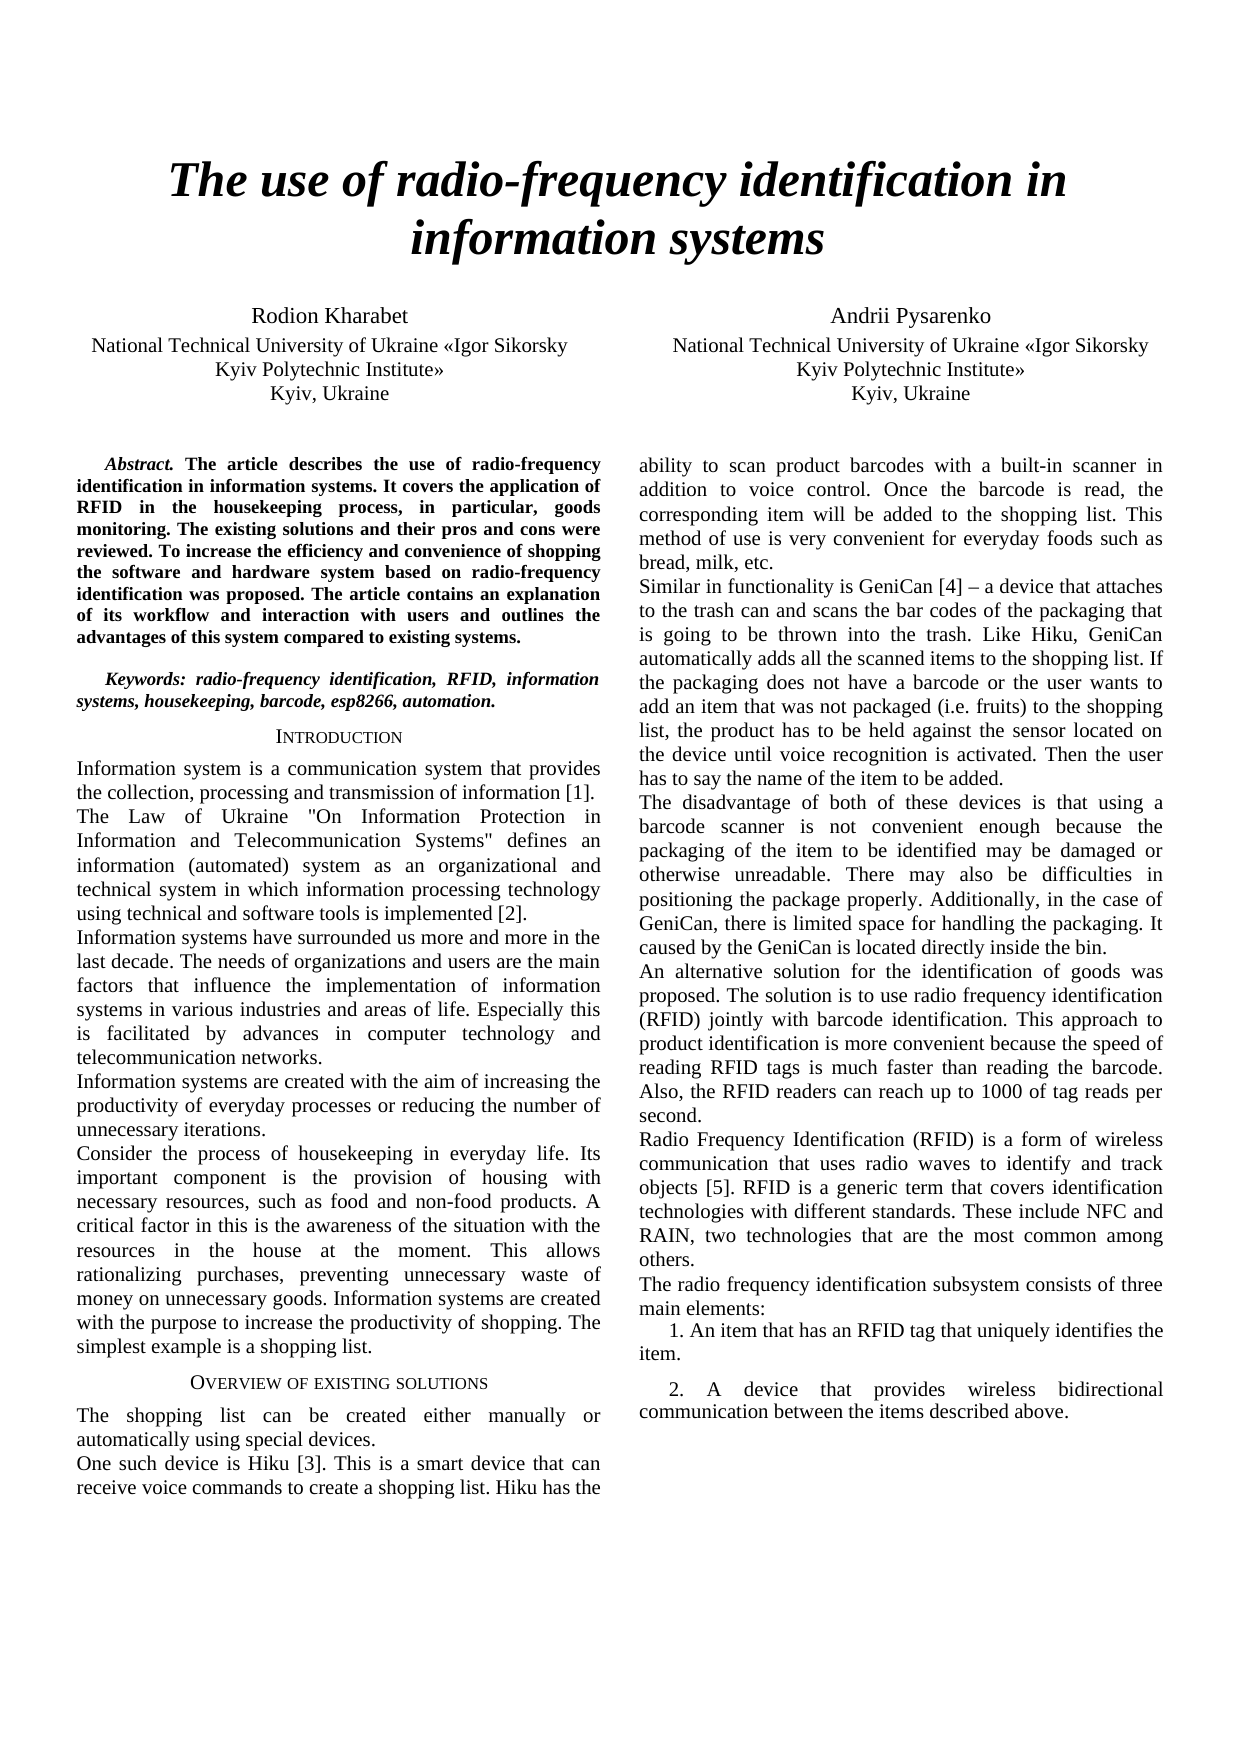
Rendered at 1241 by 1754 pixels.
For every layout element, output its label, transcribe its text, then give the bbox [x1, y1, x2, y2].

text Information systems are created with the aim of increasing the productivity of everyday processes or reducing the number of unnecessary iterations. [76, 1069, 601, 1141]
text National Technical University of Ukraine «Igor Sikorsky Kyiv Polytechnic Institute» [76, 333, 582, 381]
subtitle Overview of existing solutions [76, 1370, 601, 1394]
text Kyiv, Ukraine [657, 381, 1164, 405]
text National Technical University of Ukraine «Igor Sikorsky Kyiv Polytechnic Institute» [657, 333, 1164, 381]
text The radio frequency identification subsystem consists of three main elements: [639, 1271, 1164, 1319]
text One such device is Hiku [3]. This is a smart device that can receive voice commands to create a shopping list. Hiku has the ability to scan product barcodes with a built-in scanner in addition to voice control. Once the barcode is read, the corresponding item will be added to the shopping list. This method of use is very convenient for everyday foods such as bread, milk, etc. [76, 1451, 601, 1499]
text An alternative solution for the identification of goods was proposed. The solution is to use radio frequency identification (RFID) jointly with barcode identification. This approach to product identification is more convenient because the speed of reading RFID tags is much faster than reading the barcode. Also, the RFID readers can reach up to 1000 of tag reads per second. [639, 959, 1164, 1127]
text The disadvantage of both of these devices is that using a barcode scanner is not convenient enough because the packaging of the item to be identified may be damaged or otherwise unreadable. There may also be difficulties in positioning the package properly. Additionally, in the case of GeniCan, there is limited space for handling the packaging. It caused by the GeniCan is located directly inside the bin. [639, 790, 1164, 959]
subtitle Introduction [76, 724, 601, 748]
text Abstract. The article describes the use of radio-frequency identification in information systems. It covers the application of RFID in the housekeeping process, in particular, goods monitoring. The existing solutions and their pros and cons were reviewed. To increase the efficiency and convenience of shopping the software and hardware system based on radio-frequency identification was proposed. The article contains an explanation of its workflow and interaction with users and outlines the advantages of this system compared to existing systems. [76, 453, 601, 647]
text Consider the process of housekeeping in everyday life. Its important component is the provision of housing with necessary resources, such as food and non-food products. A critical factor in this is the awareness of the situation with the resources in the house at the moment. This allows rationalizing purchases, preventing unnecessary waste of money on unnecessary goods. Information systems are created with the purpose to increase the productivity of shopping. The simplest example is a shopping list. [76, 1141, 601, 1358]
text 2. A device that provides wireless bidirectional communication between the items described above. [639, 1378, 1164, 1423]
text Information systems have surrounded us more and more in the last decade. The needs of organizations and users are the main factors that influence the implementation of information systems in various industries and areas of life. Especially this is facilitated by advances in computer technology and telecommunication networks. [76, 925, 601, 1069]
text Information system is a communication system that provides the collection, processing and transmission of information [1]. [76, 756, 601, 804]
text The shopping list can be created either manually or automatically using special devices. [76, 1403, 601, 1451]
text 1. An item that has an RFID tag that uniquely identifies the item. [639, 1319, 1164, 1365]
text Rodion Kharabet [76, 302, 582, 329]
text Andrii Pysarenko [657, 302, 1164, 329]
title The use of radio-frequency identification in information systems [76, 150, 1164, 265]
text One such device is Hiku [3]. This is a smart device that can receive voice commands to create a shopping list. Hiku has the ability to scan product barcodes with a built-in scanner in addition to voice control. Once the barcode is read, the corresponding item will be added to the shopping list. This method of use is very convenient for everyday foods such as bread, milk, etc. [639, 453, 1164, 574]
text Kyiv, Ukraine [76, 381, 582, 405]
text The Law of Ukraine "On Information Protection in Information and Telecommunication Systems" defines an information (automated) system as an organizational and technical system in which information processing technology using technical and software tools is implemented [2]. [76, 804, 601, 925]
text Similar in functionality is GeniCan [4] – a device that attaches to the trash can and scans the bar codes of the packaging that is going to be thrown into the trash. Like Hiku, GeniCan automatically adds all the scanned items to the shopping list. If the packaging does not have a barcode or the user wants to add an item that was not packaged (i.e. fruits) to the shopping list, the product has to be held against the sensor located on the device until voice recognition is activated. Then the user has to say the name of the item to be added. [639, 574, 1164, 790]
text Radio Frequency Identification (RFID) is a form of wireless communication that uses radio waves to identify and track objects [5]. RFID is a generic term that covers identification technologies with different standards. These include NFC and RAIN, two technologies that are the most common among others. [639, 1127, 1164, 1271]
text Keywords: radio-frequency identification, RFID, information systems, housekeeping, barcode, esp8266, automation. [76, 668, 601, 711]
